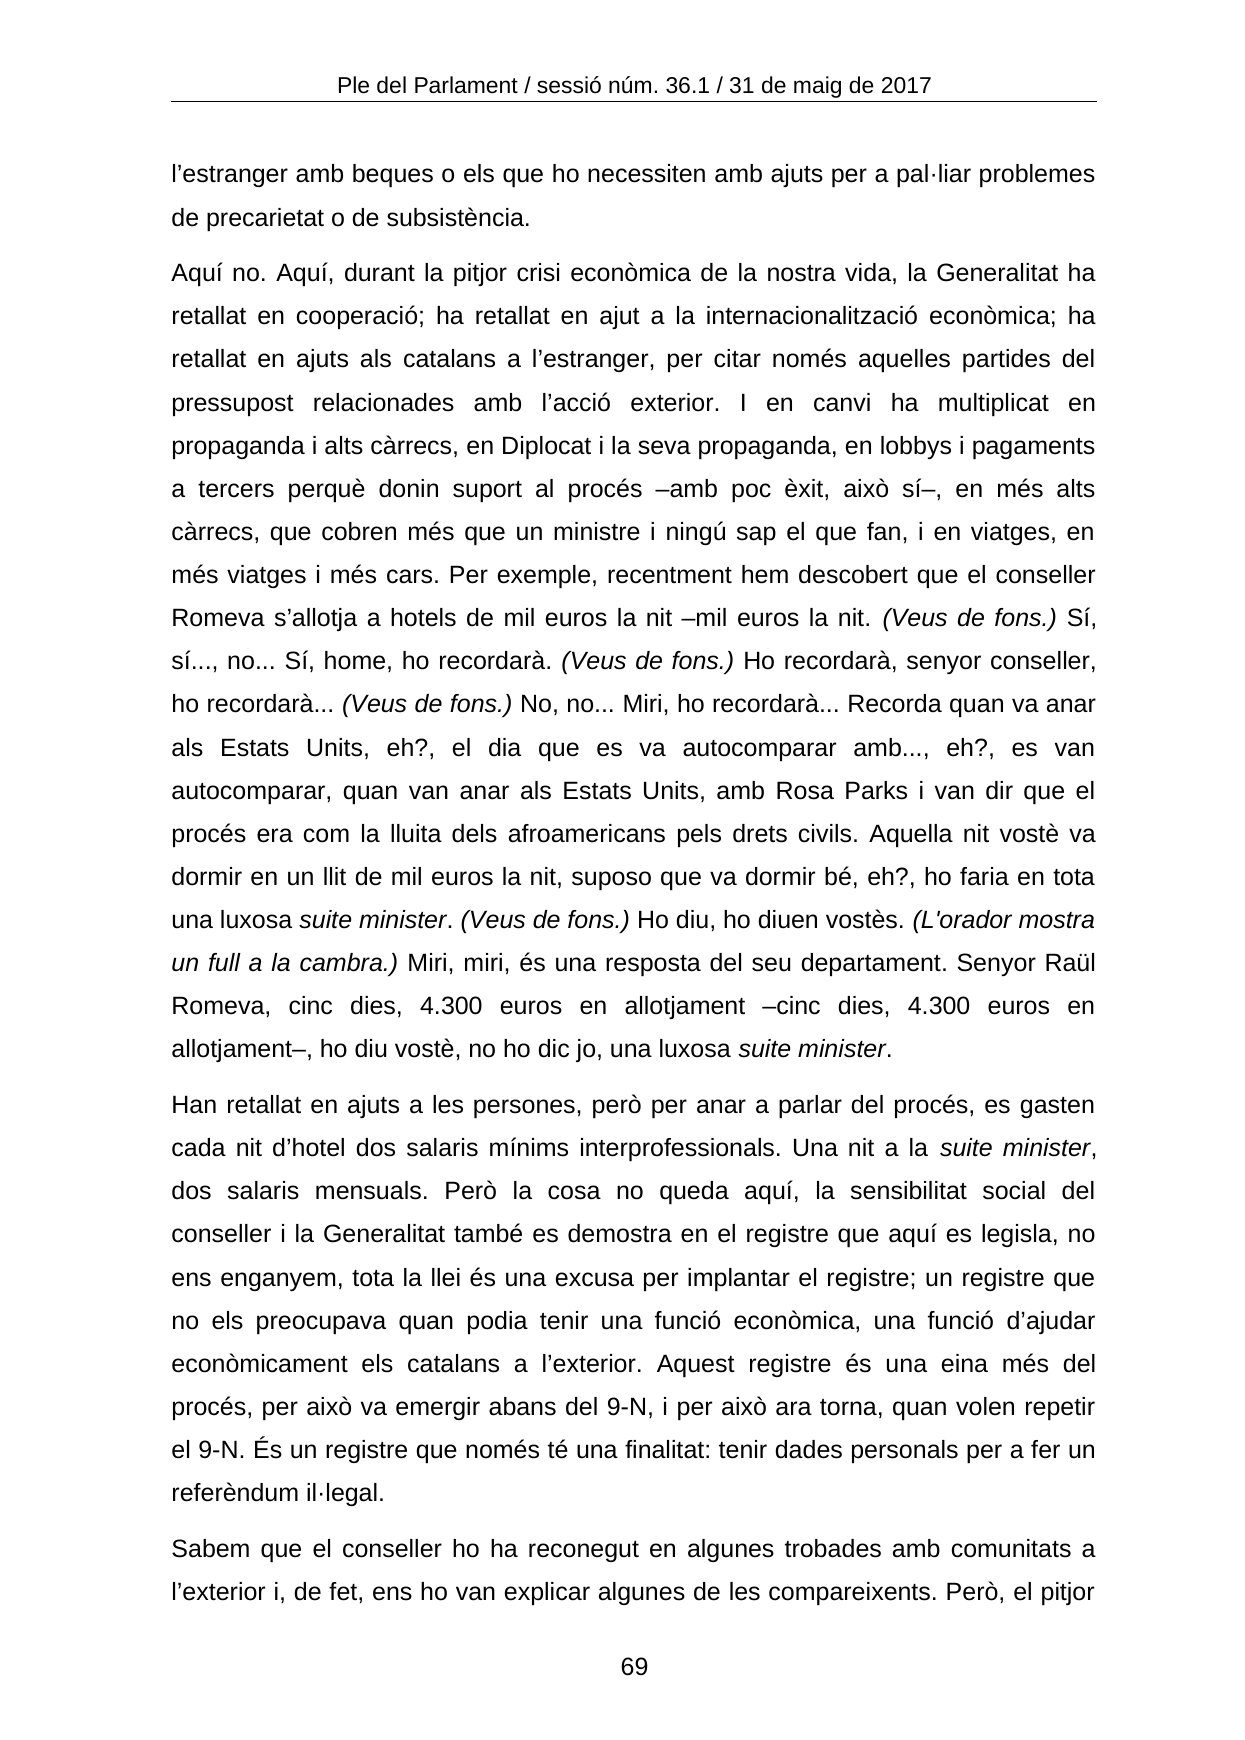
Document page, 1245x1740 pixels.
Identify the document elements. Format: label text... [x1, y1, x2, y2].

text Aquí no. Aquí, durant la pitjor crisi econòmica de la nostra vida, la Generalitat ha retallat en cooperació; ha retallat en ajut a la internacionalització econòmica; ha retallat en ajuts als catalans a l’estranger, per citar només aquelles partides del pressupost relacionades amb l’acció exterior. I en canvi ha multiplicat en propaganda i alts càrrecs, en Diplocat i la seva propaganda, en lobbys i pagaments a tercers perquè donin suport al procés –amb poc èxit, això sí–, en més alts càrrecs, que cobren més que un ministre i ningú sap el que fan, i en viatges, en més viatges i més cars. Per exemple, recentment hem descobert que el conseller Romeva s’allotja a hotels de mil euros la nit –mil euros la nit. (Veus de fons.) Sí, sí..., no... Sí, home, ho recordarà. (Veus de fons.) Ho recordarà, senyor conseller, ho recordarà... (Veus de fons.) No, no... Miri, ho recordarà... Recorda quan va anar als Estats Units, eh?, el dia que es va autocomparar amb..., eh?, es van autocomparar, quan van anar als Estats Units, amb Rosa Parks i van dir que el procés era com la lluita dels afroamericans pels drets civils. Aquella nit vostè va dormir en un llit de mil euros la nit, suposo que va dormir bé, eh?, ho faria en tota una luxosa suite minister. (Veus de fons.) Ho diu, ho diuen vostès. (L'orador mostra un full a la cambra.) Miri, miri, és una resposta del seu departament. Senyor Raül Romeva, cinc dies, 4.300 euros en allotjament –cinc dies, 4.300 euros en allotjament–, ho diu vostè, no ho dic jo, una luxosa suite minister. [171, 258, 1097, 1063]
text Han retallat en ajuts a les persones, però per anar a parlar del procés, es gasten cada nit d’hotel dos salaris mínims interprofessionals. Una nit a la suite minister, dos salaris mensuals. Però la cosa no queda aquí, la sensibilitat social del conseller i la Generalitat també es demostra en el registre que aquí es legisla, no ens enganyem, tota la llei és una excusa per implantar el registre; un registre que no els preocupava quan podia tenir una funció econòmica, una funció d’ajudar econòmicament els catalans a l’exterior. Aquest registre és una eina més del procés, per això va emergir abans del 9-N, i per això ara torna, quan volen repetir el 9-N. És un registre que només té una finalitat: tenir dades personals per a fer un referèndum il·legal. [171, 1090, 1097, 1507]
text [171, 159, 1097, 231]
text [171, 1534, 1097, 1606]
